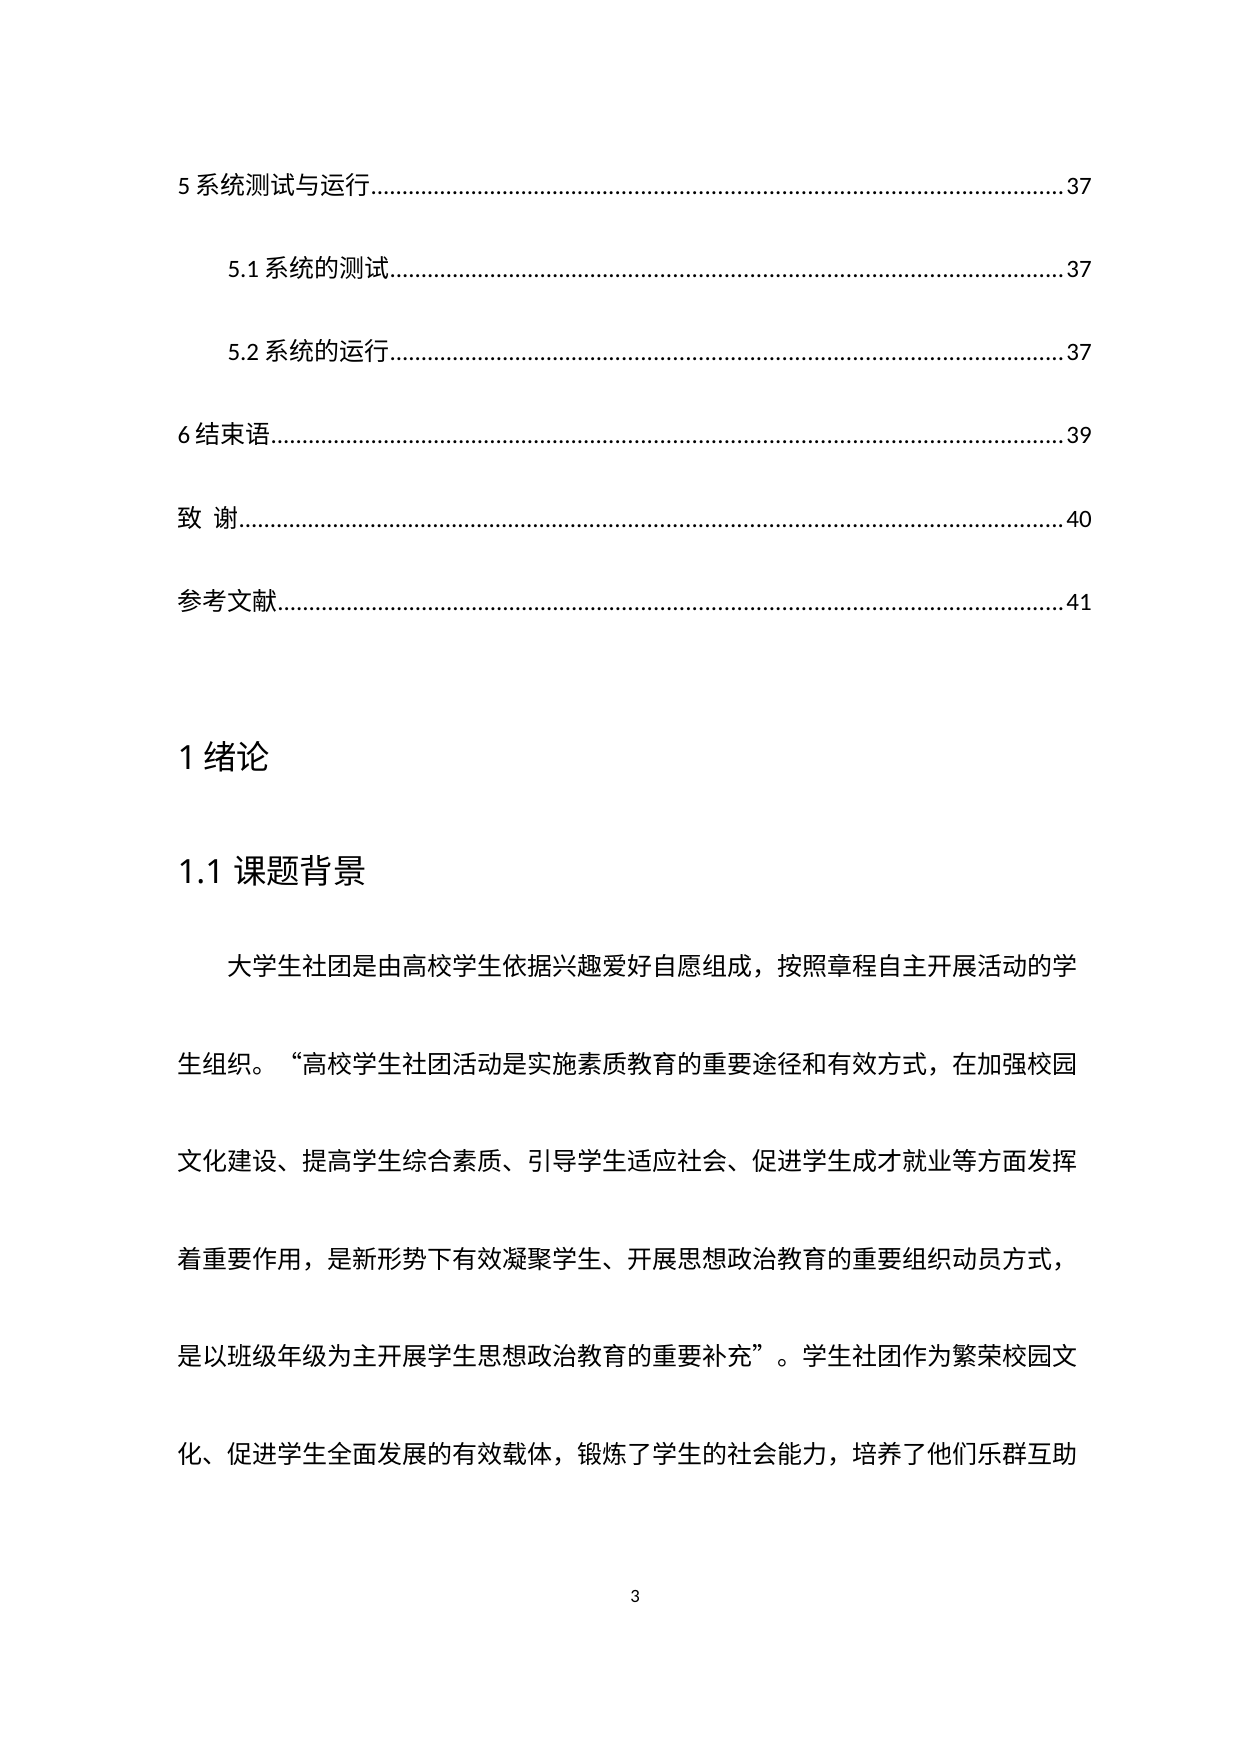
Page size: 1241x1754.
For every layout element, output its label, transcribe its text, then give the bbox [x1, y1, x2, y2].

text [177, 932, 1093, 1485]
list 1绪论 [177, 723, 1093, 788]
text 课题背景 [177, 837, 1093, 902]
